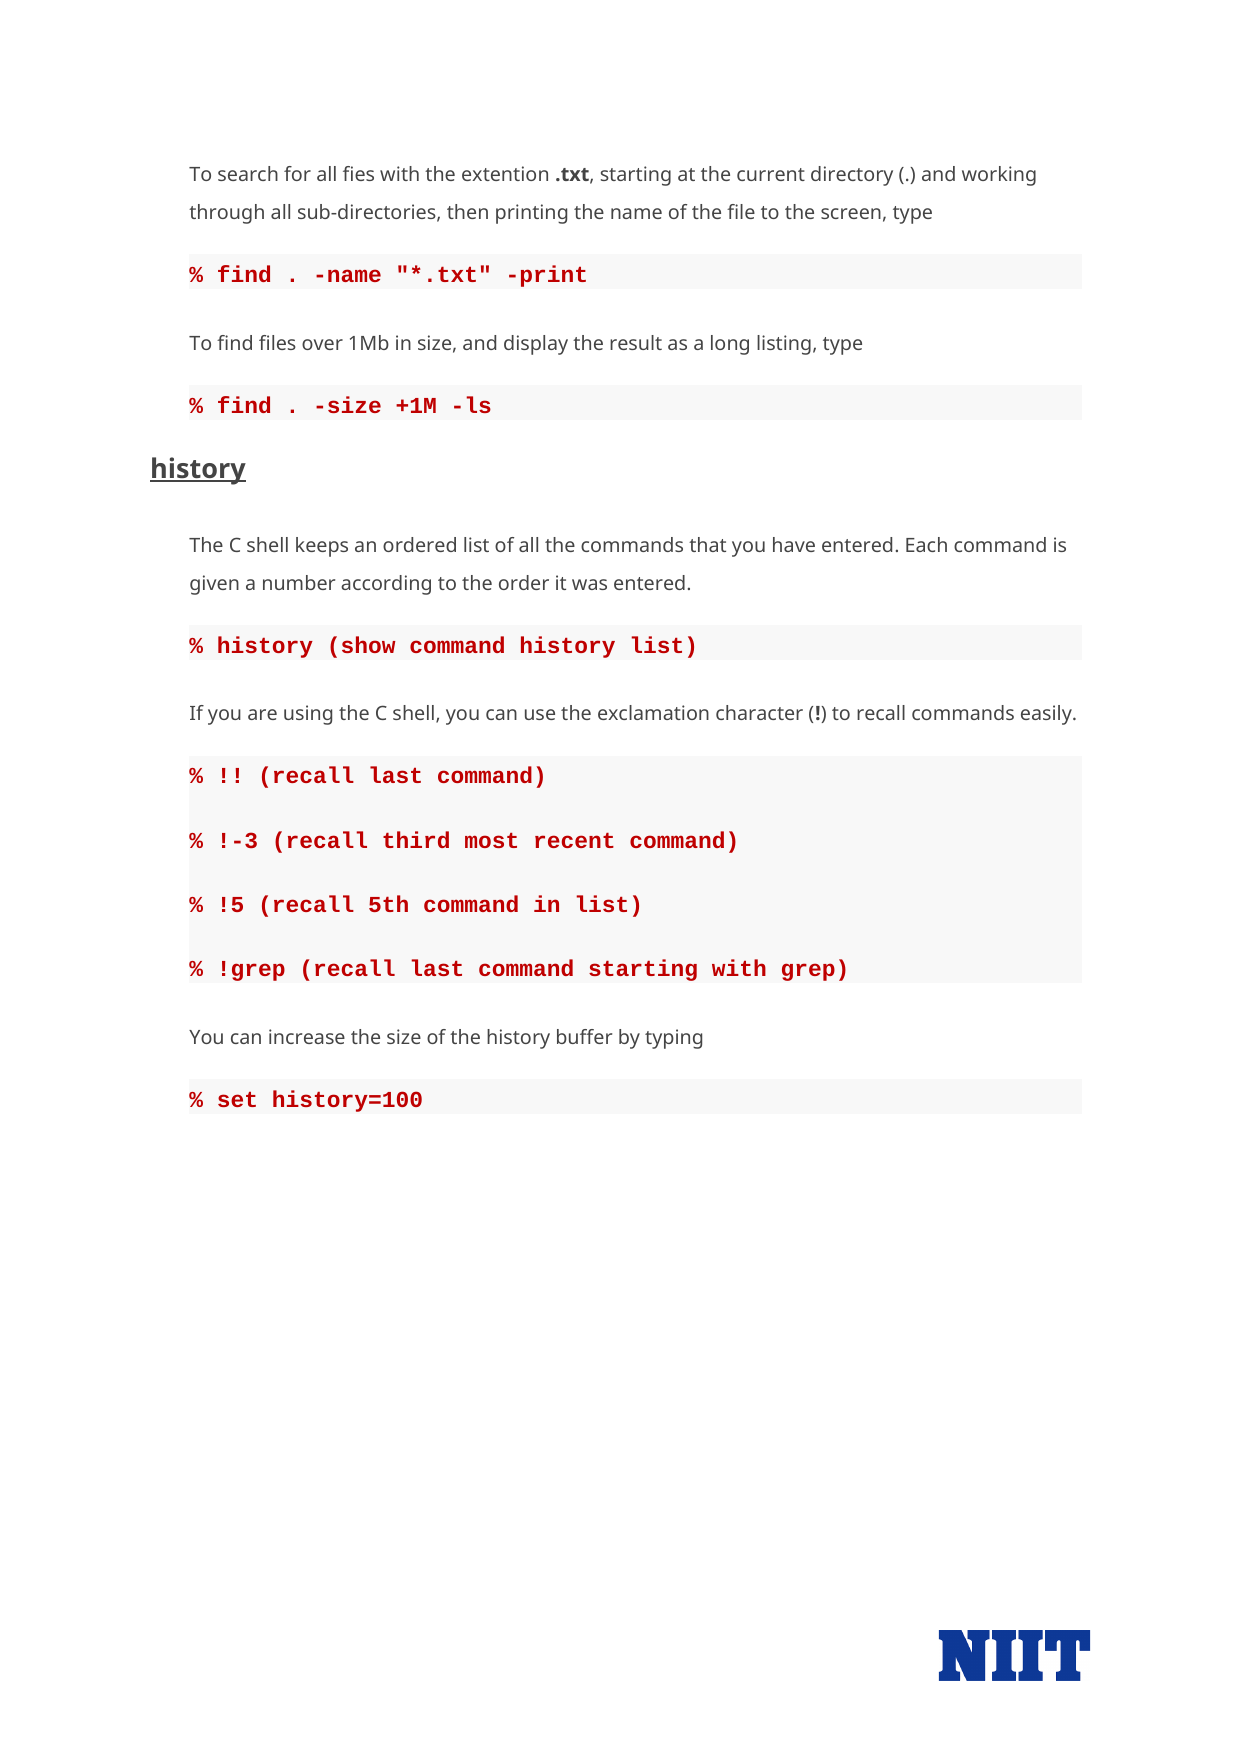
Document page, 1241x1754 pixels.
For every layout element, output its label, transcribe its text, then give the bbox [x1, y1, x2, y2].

text % !! (recall last command) [189, 756, 1082, 791]
picture [938, 1630, 1091, 1681]
text % find . -size +1M -ls [189, 385, 1082, 420]
text If you are using the C shell, you can use the exclamation character (!) to recall commands easily. [189, 689, 1082, 727]
text % !grep (recall last command starting with grep) [189, 948, 1082, 983]
text % find . -name "*.txt" -print [189, 254, 1082, 289]
text % set history=100 [189, 1079, 1082, 1114]
text The C shell keeps an ordered list of all the commands that you have entered. Each command is given a number according to the order it was entered. [189, 521, 1082, 596]
text % !-3 (recall third most recent command) [189, 820, 1082, 855]
subtitle history [150, 449, 1090, 486]
text % history (show command history list) [189, 625, 1082, 660]
text % !5 (recall 5th command in list) [189, 884, 1082, 919]
text You can increase the size of the history buffer by typing [189, 1012, 1082, 1050]
text To search for all fies with the extention .txt, starting at the current directory (.) and working through all sub-directories, then printing the name of the file to the screen, type [189, 150, 1082, 225]
text To find files over 1Mb in size, and display the result as a long listing, type [189, 318, 1082, 356]
